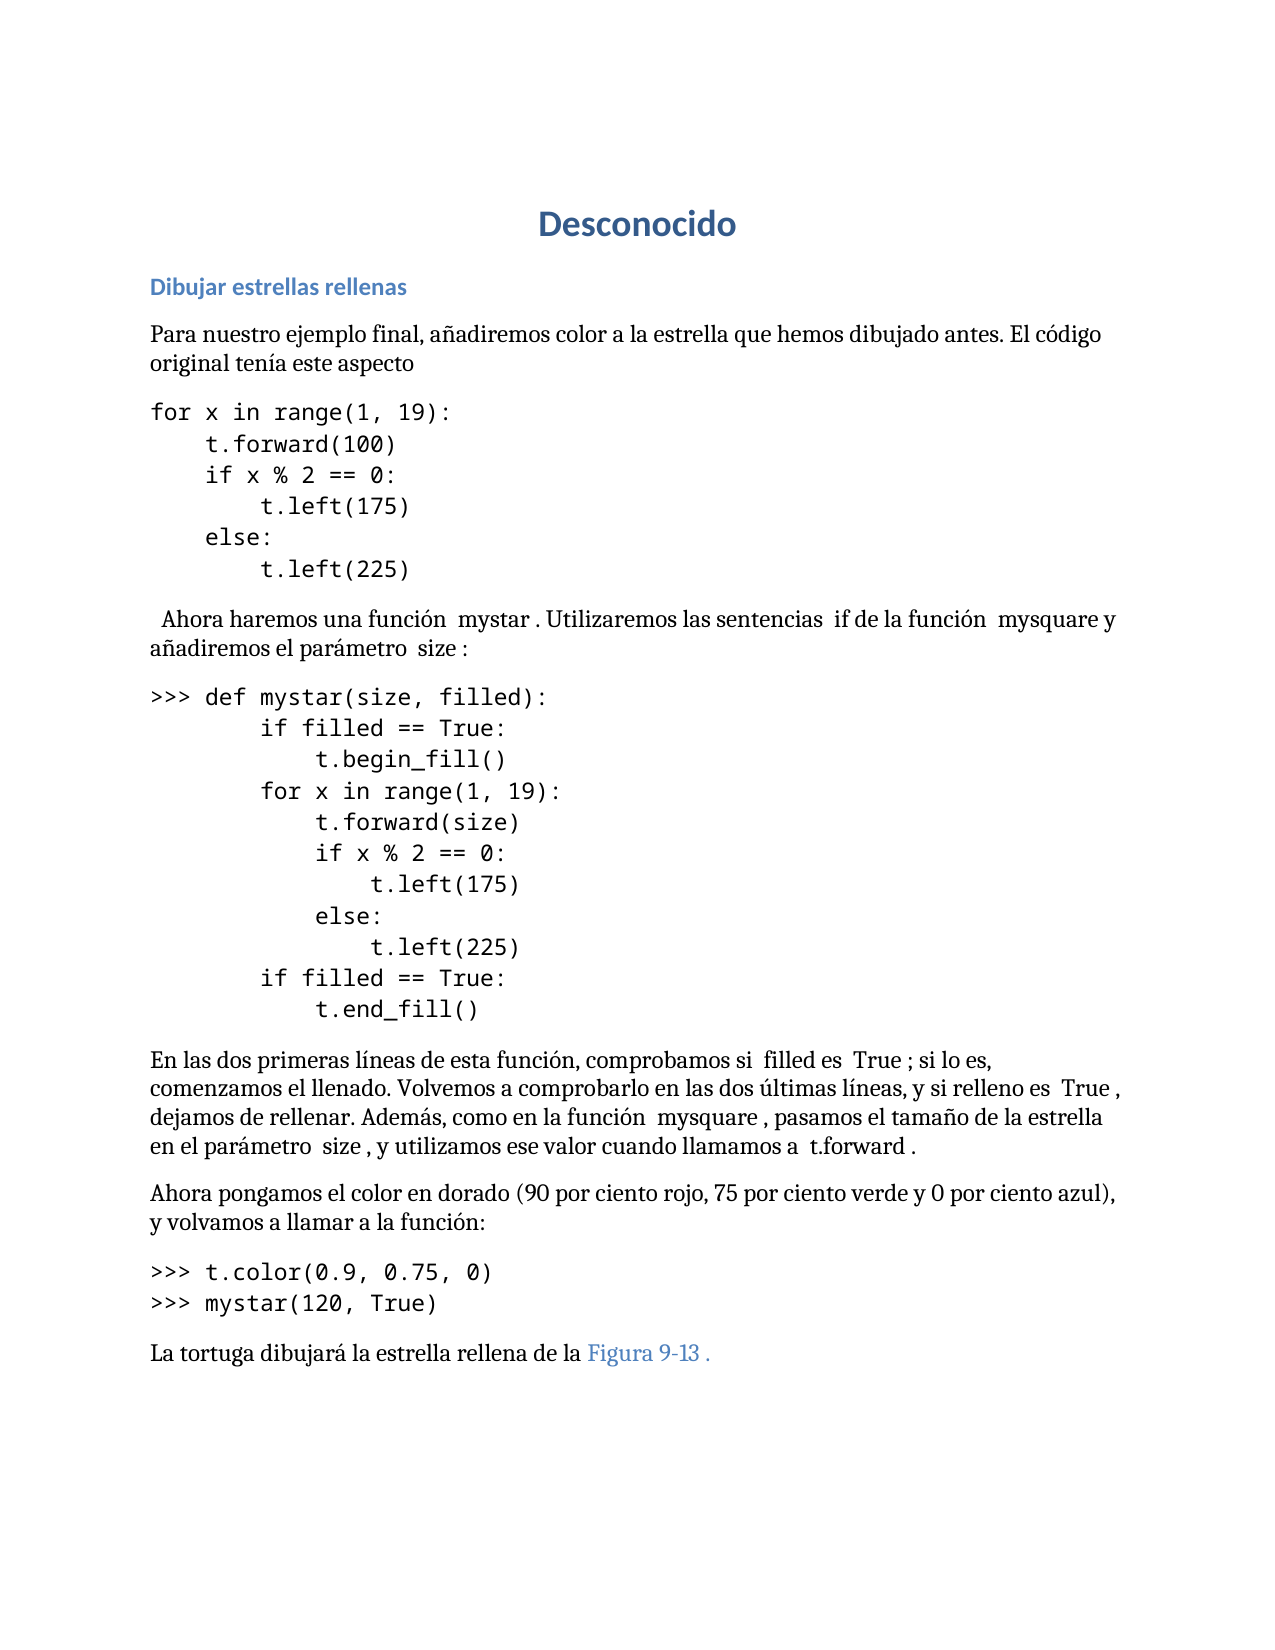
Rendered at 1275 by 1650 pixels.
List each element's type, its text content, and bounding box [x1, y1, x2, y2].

subtitle Dibujar estrellas rellenas [150, 271, 1125, 301]
text Ahora haremos una función mystar . Utilizaremos las sentencias if de la función mysquare y añadiremos el parámetro size : [150, 605, 1125, 662]
text Para nuestro ejemplo final, añadiremos color a la estrella que hemos dibujado antes. El código original tenía este aspecto [150, 320, 1125, 378]
text La tortuga dibujará la estrella rellena de la Figura 9-13 . [150, 1339, 1125, 1368]
text >>> t.color(0.9, 0.75, 0) >>> mystar(120, True) [150, 1256, 1125, 1318]
title Desconocido [150, 200, 1125, 246]
text >>> def mystar(size, filled): if filled == True: t.begin_fill() for x in range(1, 19): t.forward(size) if x % 2 == 0: t.left(175) else: t.left(225) if filled == True: t.end_fill() [150, 681, 1125, 1025]
text En las dos primeras líneas de esta función, comprobamos si filled es True ; si lo es, comenzamos el llenado. Volvemos a comprobarlo en las dos últimas líneas, y si relleno es True , dejamos de rellenar. Además, como en la función mysquare , pasamos el tamaño de la estrella en el parámetro size , y utilizamos ese valor cuando llamamos a t.forward . [150, 1046, 1125, 1161]
text Ahora pongamos el color en dorado (90 por ciento rojo, 75 por ciento verde y 0 por ciento azul), y volvamos a llamar a la función: [150, 1179, 1125, 1237]
text for x in range(1, 19): t.forward(100) if x % 2 == 0: t.left(175) else: t.left(225) [150, 396, 1125, 584]
